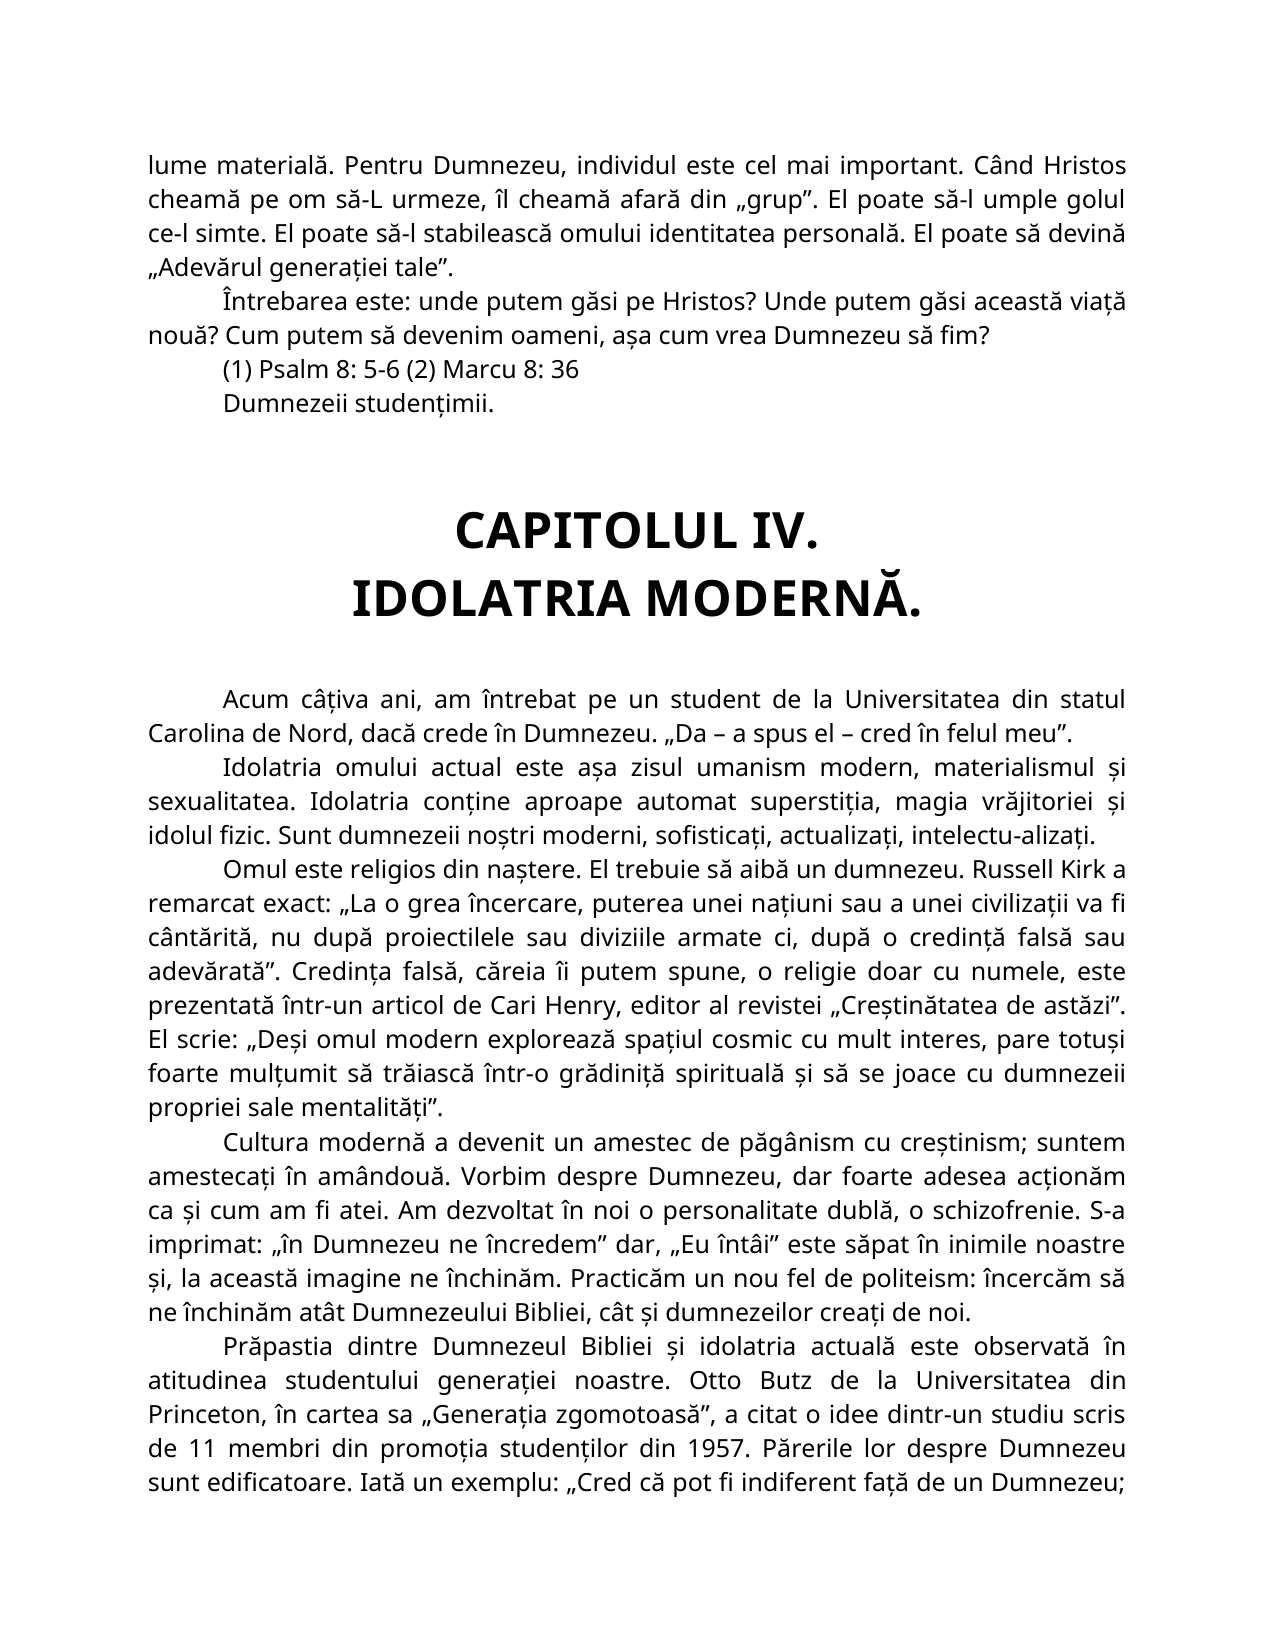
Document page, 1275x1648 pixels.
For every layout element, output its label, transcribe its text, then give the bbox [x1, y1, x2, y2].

text Idolatria omului actual este aşa zisul umanism modern, materialismul şi sexualitatea. Idolatria conţine aproape automat superstiţia, magia vrăjitoriei şi idolul fizic. Sunt dumnezeii noştri moderni, sofisticaţi, actualizaţi, intelectu-alizaţi. [148, 749, 1127, 852]
text Întrebarea este: unde putem găsi pe Hristos? Unde putem găsi această viaţă nouă? Cum putem să devenim oameni, aşa cum vrea Dumnezeu să fim? [148, 284, 1127, 352]
text Acum câţiva ani, am întrebat pe un student de la Universitatea din statul Carolina de Nord, dacă crede în Dumnezeu. „Da – a spus el – cred în felul meu”. [148, 681, 1127, 749]
text Cultura modernă a devenit un amestec de păgânism cu creştinism; suntem amestecaţi în amândouă. Vorbim despre Dumnezeu, dar foarte adesea acţionăm ca şi cum am fi atei. Am dezvoltat în noi o personalitate dublă, o schizofrenie. S-a imprimat: „în Dumnezeu ne încredem” dar, „Eu întâi” este săpat în inimile noastre şi, la această imagine ne închinăm. Practicăm un nou fel de politeism: încercăm să ne închinăm atât Dumnezeului Bibliei, cât şi dumnezeilor creaţi de noi. [148, 1124, 1127, 1328]
text Dumnezeii studenţimii. [148, 386, 1127, 420]
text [148, 148, 1127, 284]
text Omul este religios din naştere. El trebuie să aibă un dumnezeu. Russell Kirk a remarcat exact: „La o grea încercare, puterea unei naţiuni sau a unei civilizaţii va fi cântărită, nu după proiectilele sau diviziile armate ci, după o credinţă falsă sau adevărată”. Credinţa falsă, căreia îi putem spune, o religie doar cu numele, este prezentată într-un articol de Cari Henry, editor al revistei „Creştinătatea de astăzi”. El scrie: „Deşi omul modern explorează spaţiul cosmic cu mult interes, pare totuşi foarte mulţumit să trăiască într-o grădiniţă spirituală şi să se joace cu dumnezeii propriei sale mentalităţi”. [148, 852, 1127, 1124]
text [148, 1328, 1127, 1499]
text (1) Psalm 8: 5-6 (2) Marcu 8: 36 [148, 352, 1127, 386]
subtitle CAPITOLUL IV. IDOLATRIA MODERNĂ. [148, 495, 1127, 631]
